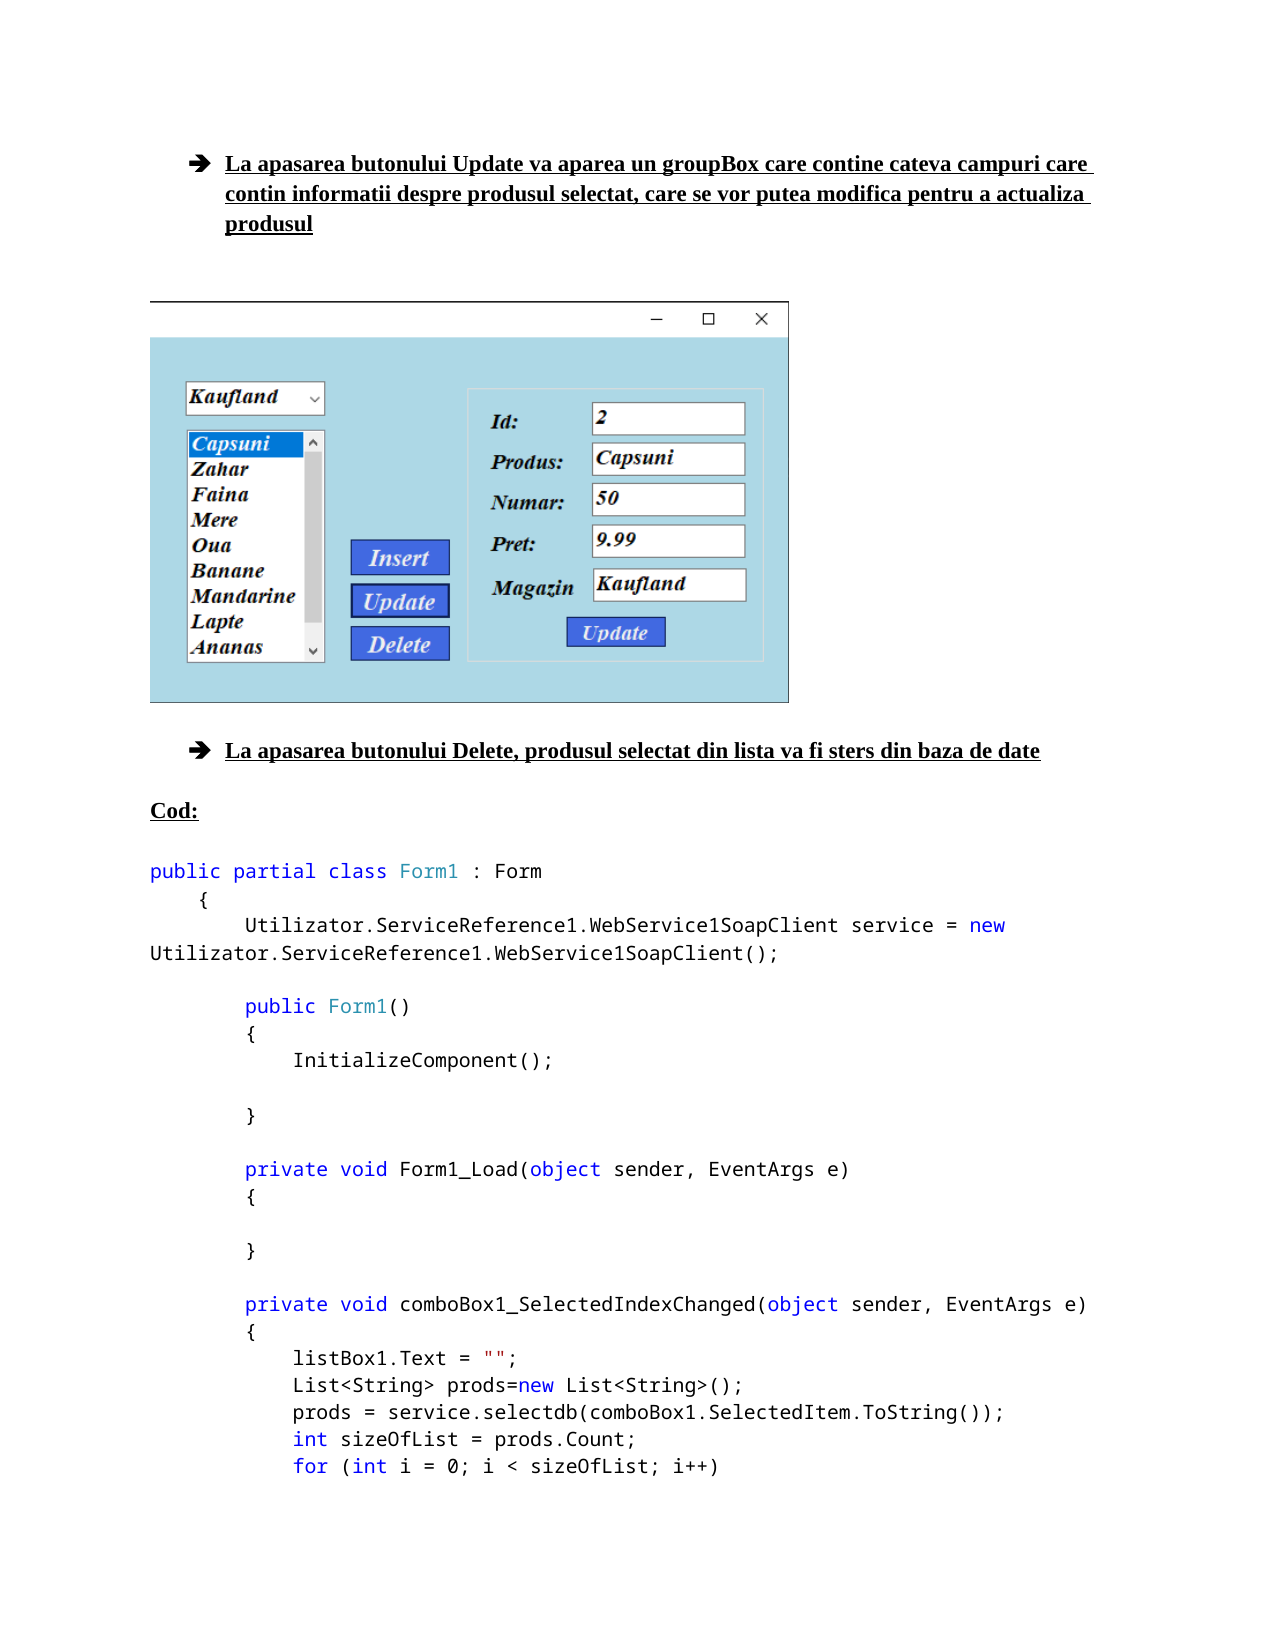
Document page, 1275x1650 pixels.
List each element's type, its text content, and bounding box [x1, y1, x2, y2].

text public partial class Form1 : Form [150, 858, 1125, 885]
list La apasarea butonului Update va aparea un groupBox care contine cateva campuri care contin informatii despre produsul selectat, care se vor putea modifica pentru a actualiza produsul [187, 150, 1125, 237]
text int sizeOfList = prods.Count; [150, 1425, 1125, 1452]
text InitializeComponent(); [150, 1047, 1125, 1074]
text for (int i = 0; i < sizeOfList; i++) [150, 1452, 1125, 1479]
text prods = service.selectdb(comboBox1.SelectedItem.ToString()); [150, 1398, 1125, 1425]
text { [150, 1020, 1125, 1047]
text List<String> prods=new List<String>(); [150, 1371, 1125, 1398]
text Cod: [150, 797, 1125, 824]
text private void comboBox1_SelectedIndexChanged(object sender, EventArgs e) [150, 1291, 1125, 1317]
list La apasarea butonului Delete, produsul selectat din lista va fi sters din baza de date [187, 737, 1125, 763]
text { [150, 1317, 1125, 1344]
text { [150, 1183, 1125, 1209]
picture [150, 301, 789, 703]
text } [150, 1102, 1125, 1129]
text { [150, 885, 1125, 912]
text public Form1() [150, 993, 1125, 1020]
text listBox1.Text = ""; [150, 1344, 1125, 1371]
text private void Form1_Load(object sender, EventArgs e) [150, 1156, 1125, 1183]
text Utilizator.ServiceReference1.WebService1SoapClient service = new Utilizator.ServiceReference1.WebService1SoapClient(); [150, 912, 1125, 966]
text } [150, 1237, 1125, 1263]
